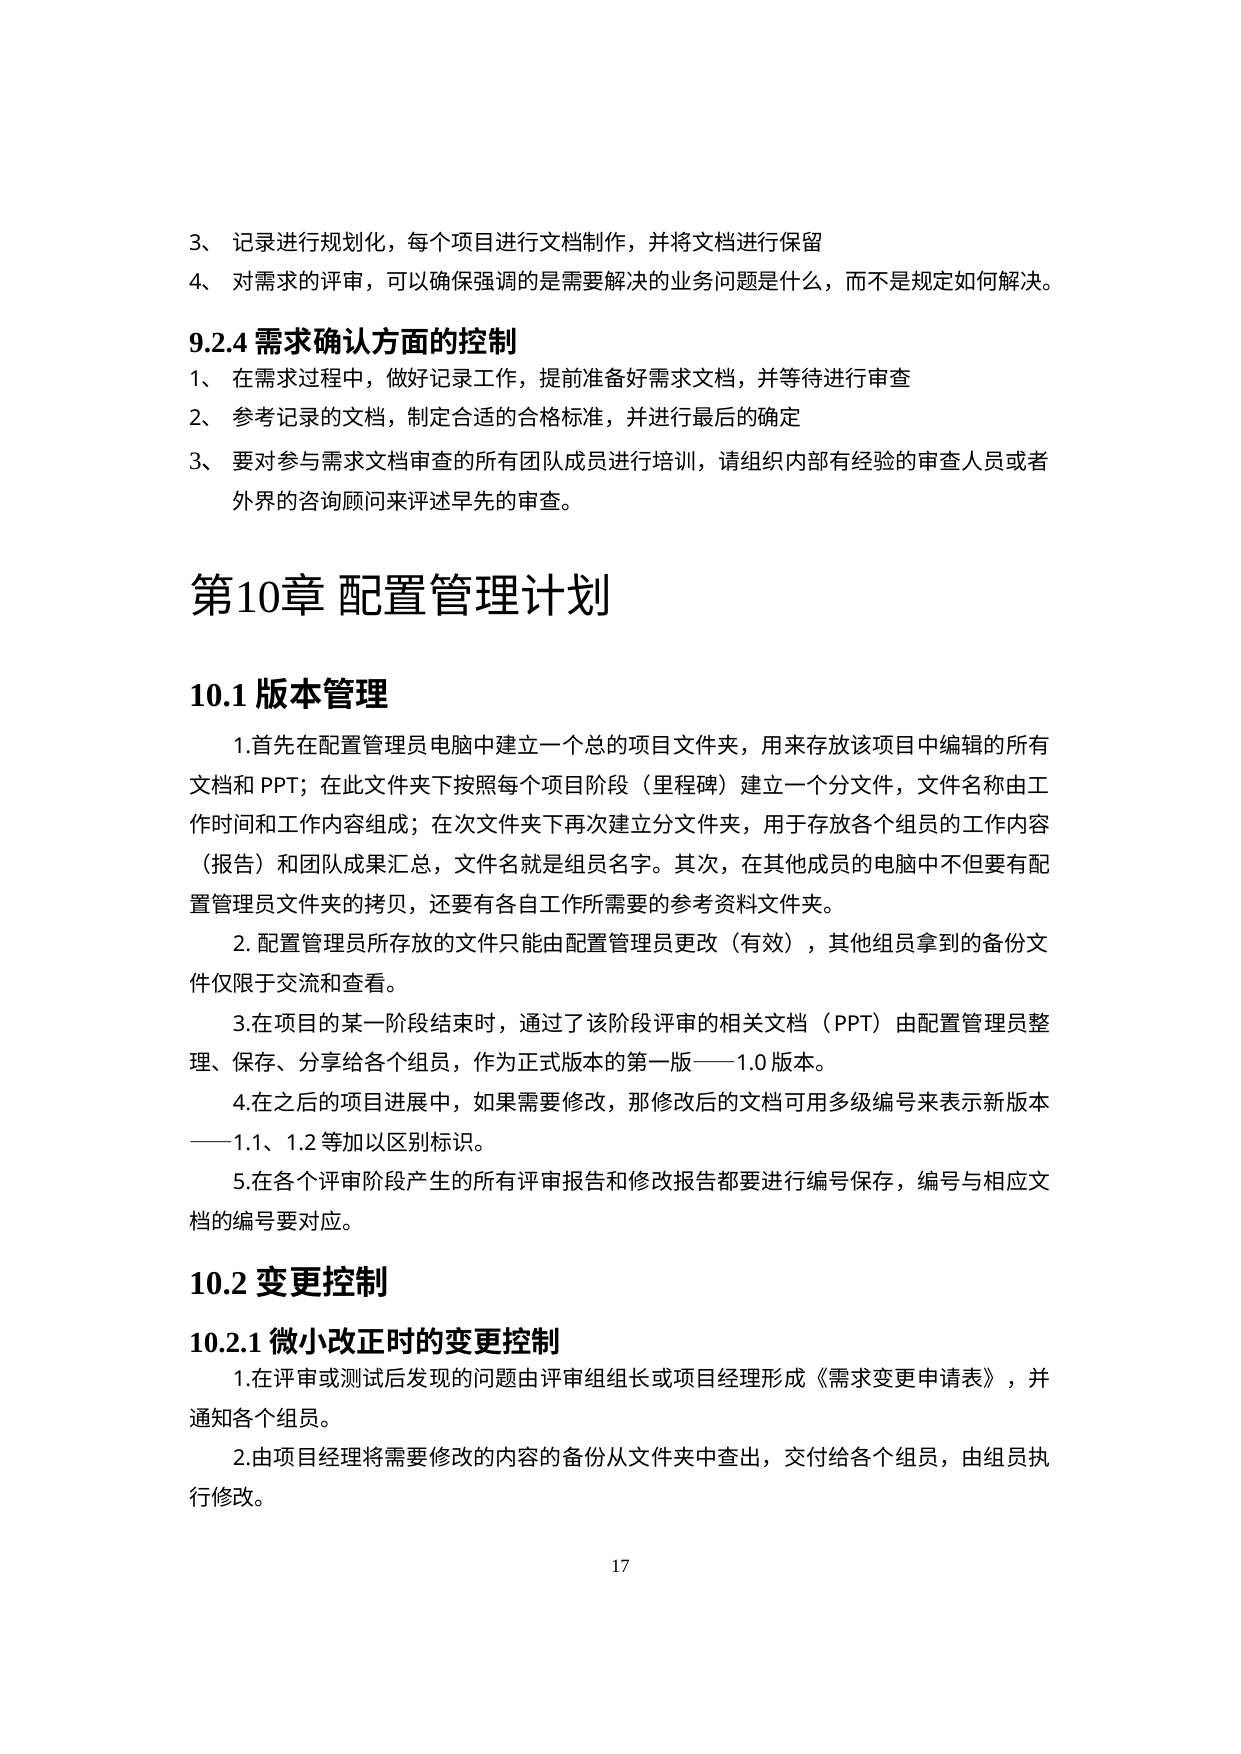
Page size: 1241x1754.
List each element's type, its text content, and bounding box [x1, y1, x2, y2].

list 要对参与需求文档审查的所有团队成员进行培训，请组织内部有经验的审查人员或者外界的咨询顾问来评述早先的审查。 [189, 440, 1051, 516]
subtitle 微小改正时的变更控制 [189, 1319, 1051, 1361]
text 1.首先在配置管理员电脑中建立一个总的项目文件夹，用来存放该项目中编辑的所有文档和PPT；在此文件夹下按照每个项目阶段（里程碑）建立一个分文件，文件名称由工作时间和工作内容组成；在次文件夹下再次建立分文件夹，用于存放各个组员的工作内容（报告）和团队成果汇总，文件名就是组员名字。其次，在其他成员的电脑中不但要有配置管理员文件夹的拷贝，还要有各自工作所需要的参考资料文件夹。 [189, 728, 1051, 918]
text 3.在项目的某一阶段结束时，通过了该阶段评审的相关文档（PPT）由配置管理员整理、保存、分享给各个组员，作为正式版本的第一版——1.0版本。 [189, 1006, 1051, 1077]
subtitle 需求确认方面的控制 [189, 318, 1051, 361]
list 记录进行规划化，每个项目进行文档制作，并将文档进行保留 [189, 224, 1051, 256]
list 对需求的评审，可以确保强调的是需要解决的业务问题是什么，而不是规定如何解决。 [189, 264, 1051, 296]
text 2.由项目经理将需要修改的内容的备份从文件夹中查出，交付给各个组员，由组员执行修改。 [189, 1440, 1051, 1512]
text 5.在各个评审阶段产生的所有评审报告和修改报告都要进行编号保存，编号与相应文档的编号要对应。 [189, 1164, 1051, 1236]
subtitle 版本管理 [189, 667, 1051, 716]
list 在需求过程中，做好记录工作，提前准备好需求文档，并等待进行审查 [189, 361, 1051, 392]
subtitle 配置管理计划 [189, 560, 1051, 626]
text 1.在评审或测试后发现的问题由评审组组长或项目经理形成《需求变更申请表》，并通知各个组员。 [189, 1361, 1051, 1432]
list 参考记录的文档，制定合适的合格标准，并进行最后的确定 [189, 400, 1051, 432]
subtitle 变更控制 [189, 1256, 1051, 1304]
text 4.在之后的项目进展中，如果需要修改，那修改后的文档可用多级编号来表示新版本——1.1、1.2等加以区别标识。 [189, 1085, 1051, 1156]
text 2. 配置管理员所存放的文件只能由配置管理员更改（有效），其他组员拿到的备份文件仅限于交流和查看。 [189, 926, 1051, 998]
